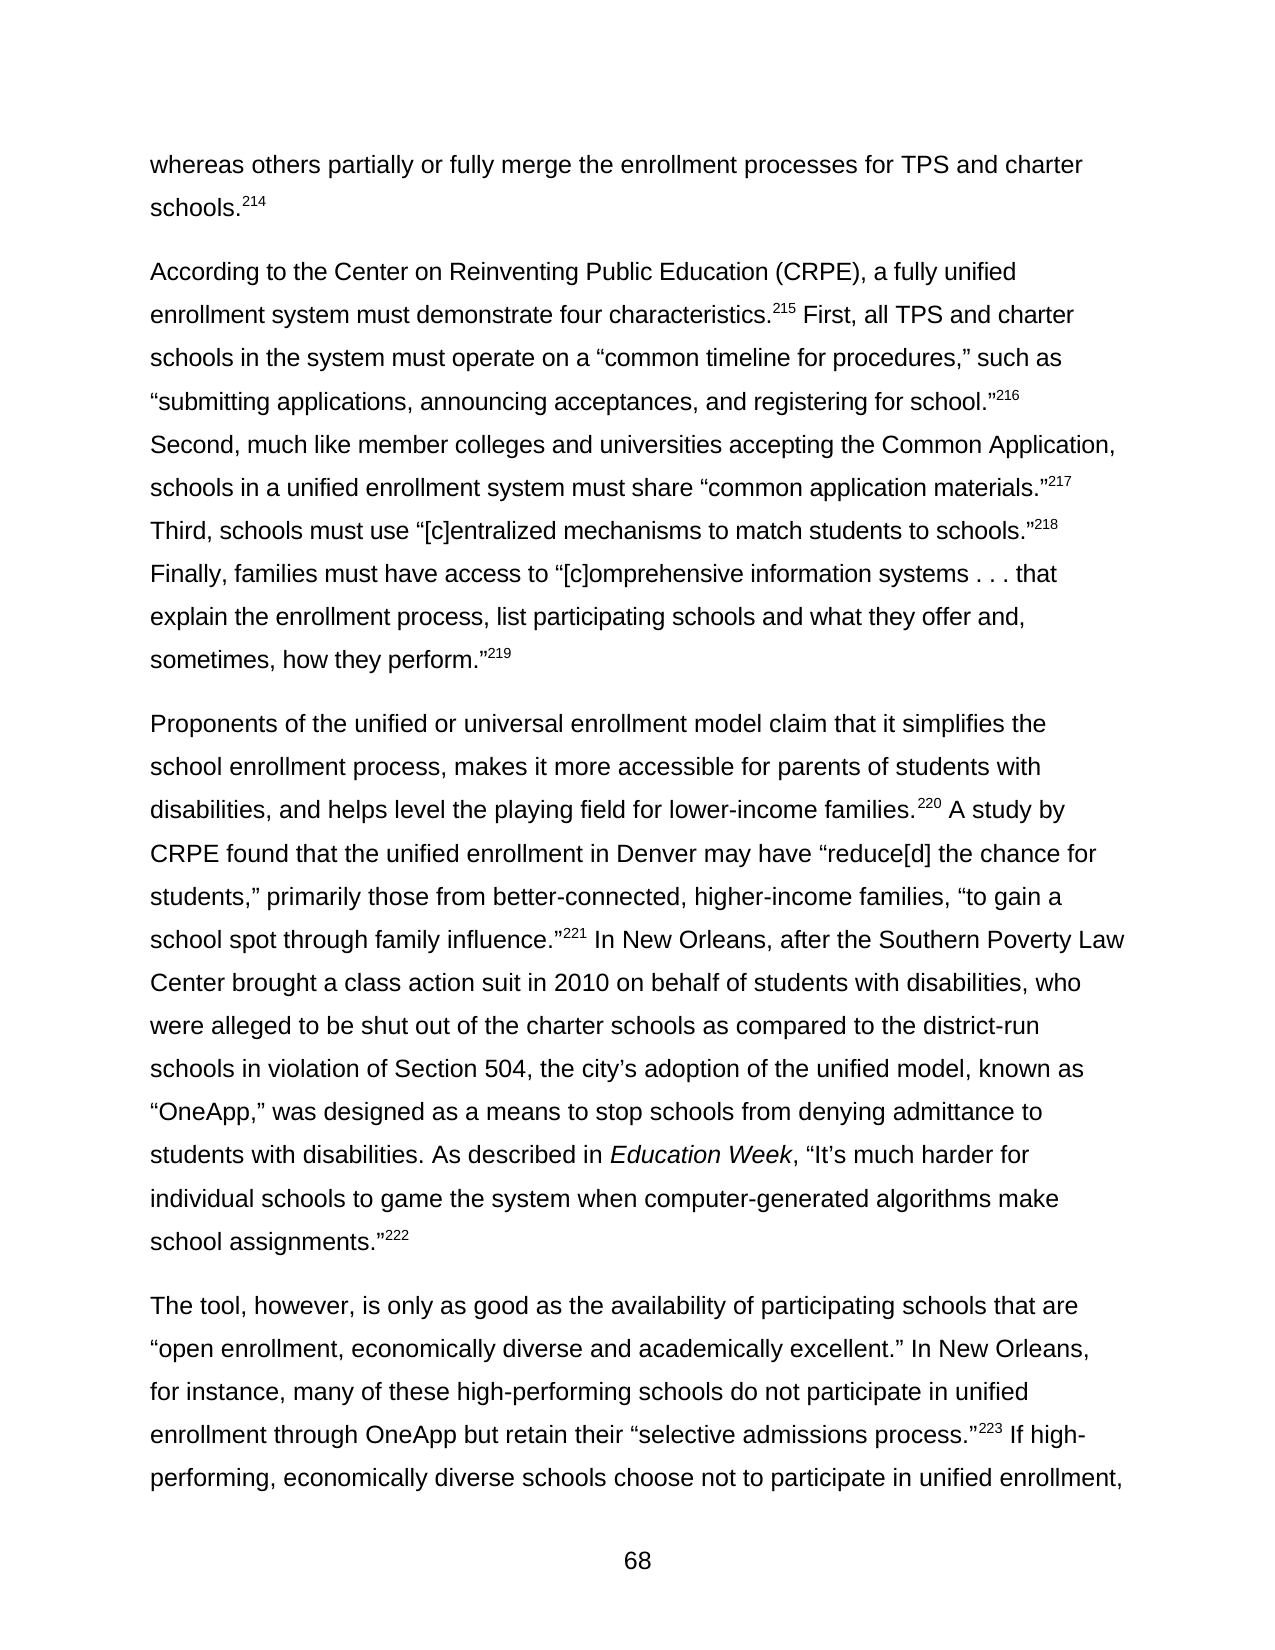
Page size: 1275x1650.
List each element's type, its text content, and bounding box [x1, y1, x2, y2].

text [150, 1291, 1125, 1492]
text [150, 150, 1125, 222]
text Proponents of the unified or universal enrollment model claim that it simplifies the school enrollment process, makes it more accessible for parents of students with disabilities, and helps level the playing field for lower-income families. A study by CRPE found that the unified enrollment in Denver may have “reduce[d] the chance for students,” primarily those from better-connected, higher-income families, “to gain a school spot through family influence.” In New Orleans, after the Southern Poverty Law Center brought a class action suit in 2010 on behalf of students with disabilities, who were alleged to be shut out of the charter schools as compared to the district-run schools in violation of Section 504, the city’s adoption of the unified model, known as “OneApp,” was designed as a means to stop schools from denying admittance to students with disabilities. As described in Education Week, “It’s much harder for individual schools to game the system when computer-generated algorithms make school assignments.” [150, 709, 1125, 1255]
text According to the Center on Reinventing Public Education (CRPE), a fully unified enrollment system must demonstrate four characteristics. First, all TPS and charter schools in the system must operate on a “common timeline for procedures,” such as “submitting applications, announcing acceptances, and registering for school.” Second, much like member colleges and universities accepting the Common Application, schools in a unified enrollment system must share “common application materials.” Third, schools must use “[c]entralized mechanisms to match students to schools.” Finally, families must have access to “[c]omprehensive information systems . . . that explain the enrollment process, list participating schools and what they offer and, sometimes, how they perform.” [150, 257, 1125, 674]
